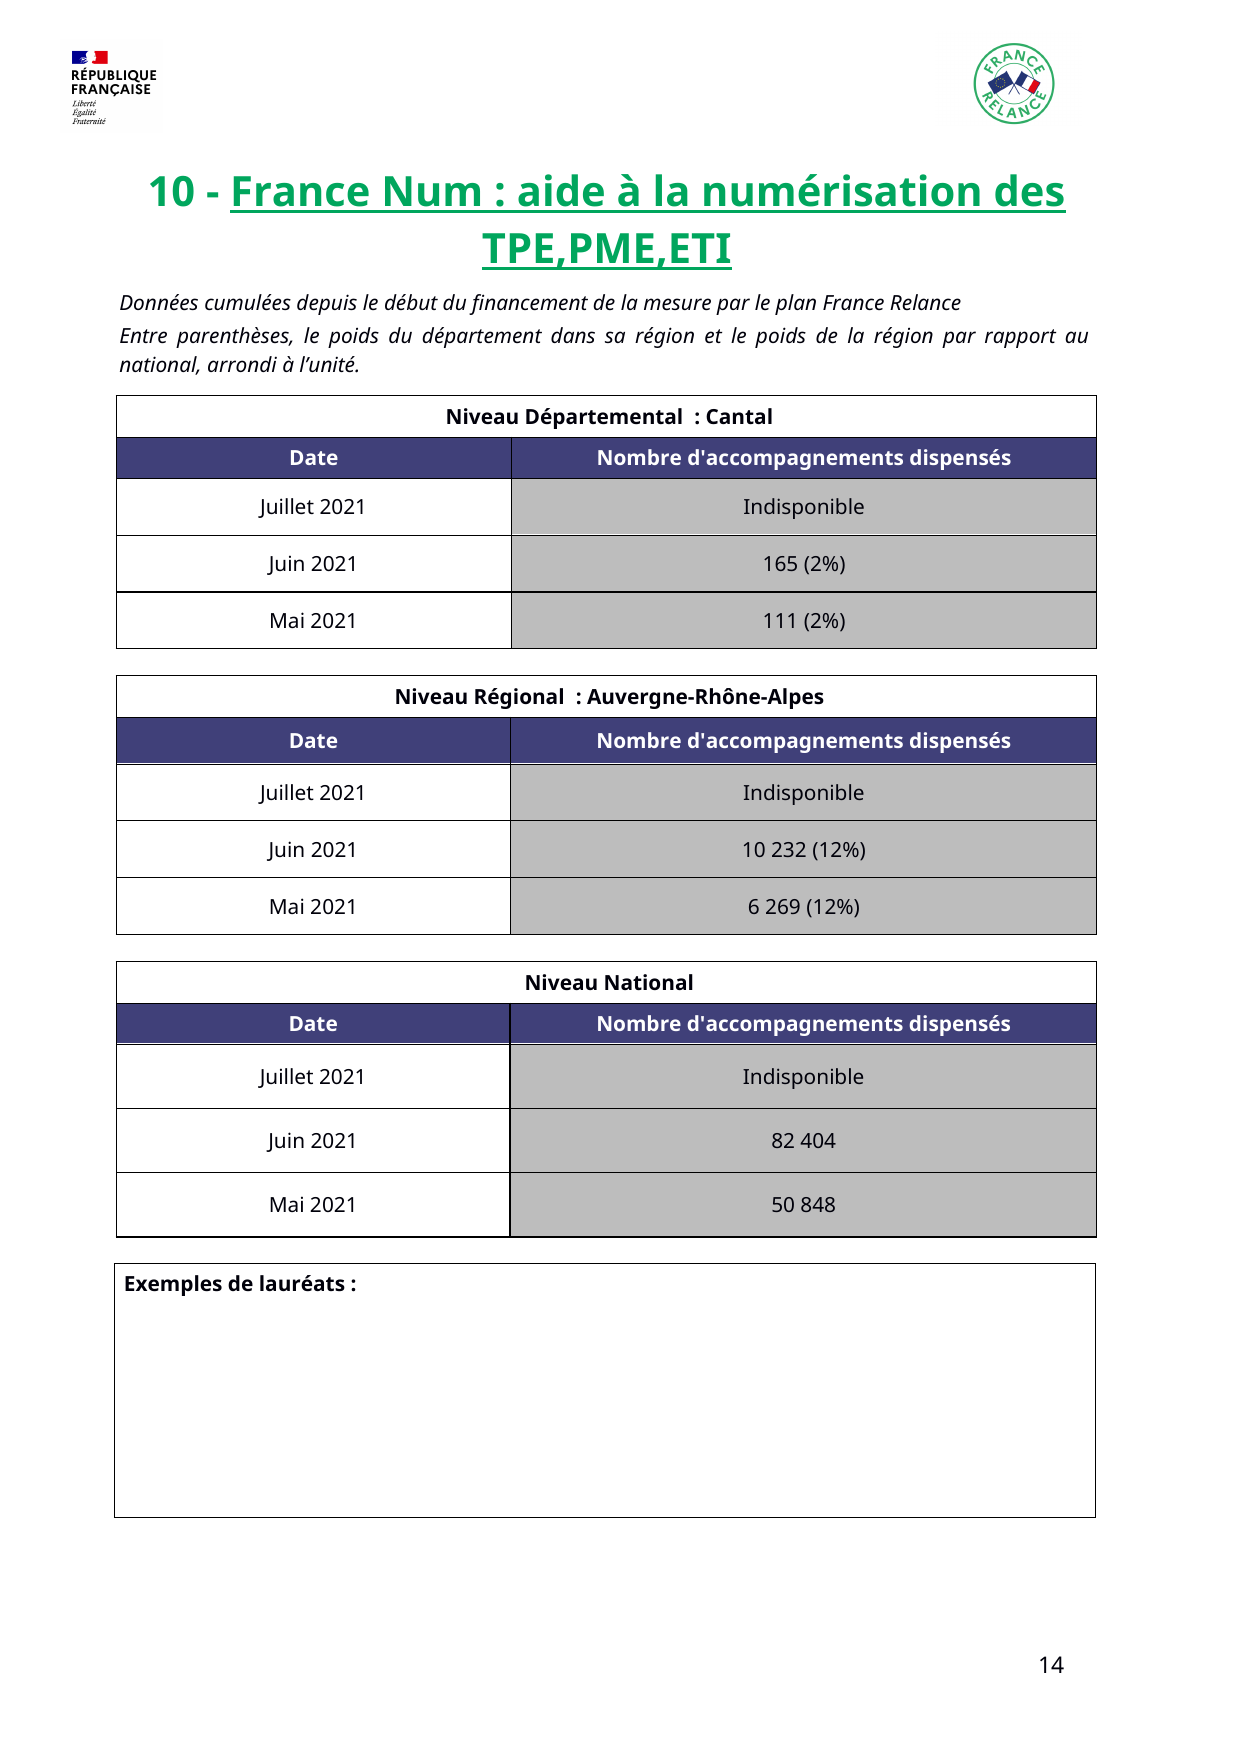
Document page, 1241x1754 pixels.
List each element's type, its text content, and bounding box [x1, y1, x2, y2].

table_cell Mai 2021 [117, 593, 511, 648]
table_cell 50 848 [511, 1173, 1096, 1236]
table_cell Juillet 2021 [117, 765, 510, 820]
table_header Niveau Départemental : Cantal [117, 396, 1096, 437]
table_cell 10 232 (12%) [511, 821, 1096, 877]
table_cell Juin 2021 [117, 1109, 509, 1172]
table_cell Juin 2021 [117, 536, 511, 591]
table_cell Nombre d'accompagnements dispensés [511, 1004, 1096, 1043]
table_cell 82 404 [511, 1109, 1096, 1172]
picture [935, 31, 1082, 126]
table_cell Indisponible [511, 765, 1096, 820]
table_header Exemples de lauréats : [115, 1264, 1095, 1517]
table_cell Nombre d'accompagnements dispensés [511, 718, 1096, 763]
table_cell 6 269 (12%) [511, 878, 1096, 934]
table_header Niveau Régional : Auvergne-Rhône-Alpes [117, 676, 1096, 717]
table_cell Date [117, 718, 510, 763]
table_header Niveau National [117, 962, 1096, 1002]
picture [60, 39, 164, 133]
table_cell Mai 2021 [117, 878, 510, 934]
subtitle 10 - France Num : aide à la numérisation des TPE,PME,ETI [119, 162, 1094, 276]
table_cell Indisponible [511, 1045, 1096, 1108]
table_cell 165 (2%) [512, 536, 1096, 591]
table_cell Juin 2021 [117, 821, 510, 877]
table_cell Date [117, 438, 511, 478]
table_cell Juillet 2021 [117, 479, 511, 534]
table_cell Date [117, 1004, 509, 1043]
table_cell Nombre d'accompagnements dispensés [512, 438, 1096, 478]
table_cell Mai 2021 [117, 1173, 509, 1236]
table_cell Juillet 2021 [117, 1045, 509, 1108]
table_cell Indisponible [512, 479, 1096, 534]
text Données cumulées depuis le début du financement de la mesure par le plan France Relance [119, 288, 1094, 317]
text Entre parenthèses, le poids du département dans sa région et le poids de la région par rapport au national, arrondi à l’unité. [119, 321, 1094, 378]
table_cell 111 (2%) [512, 593, 1096, 648]
